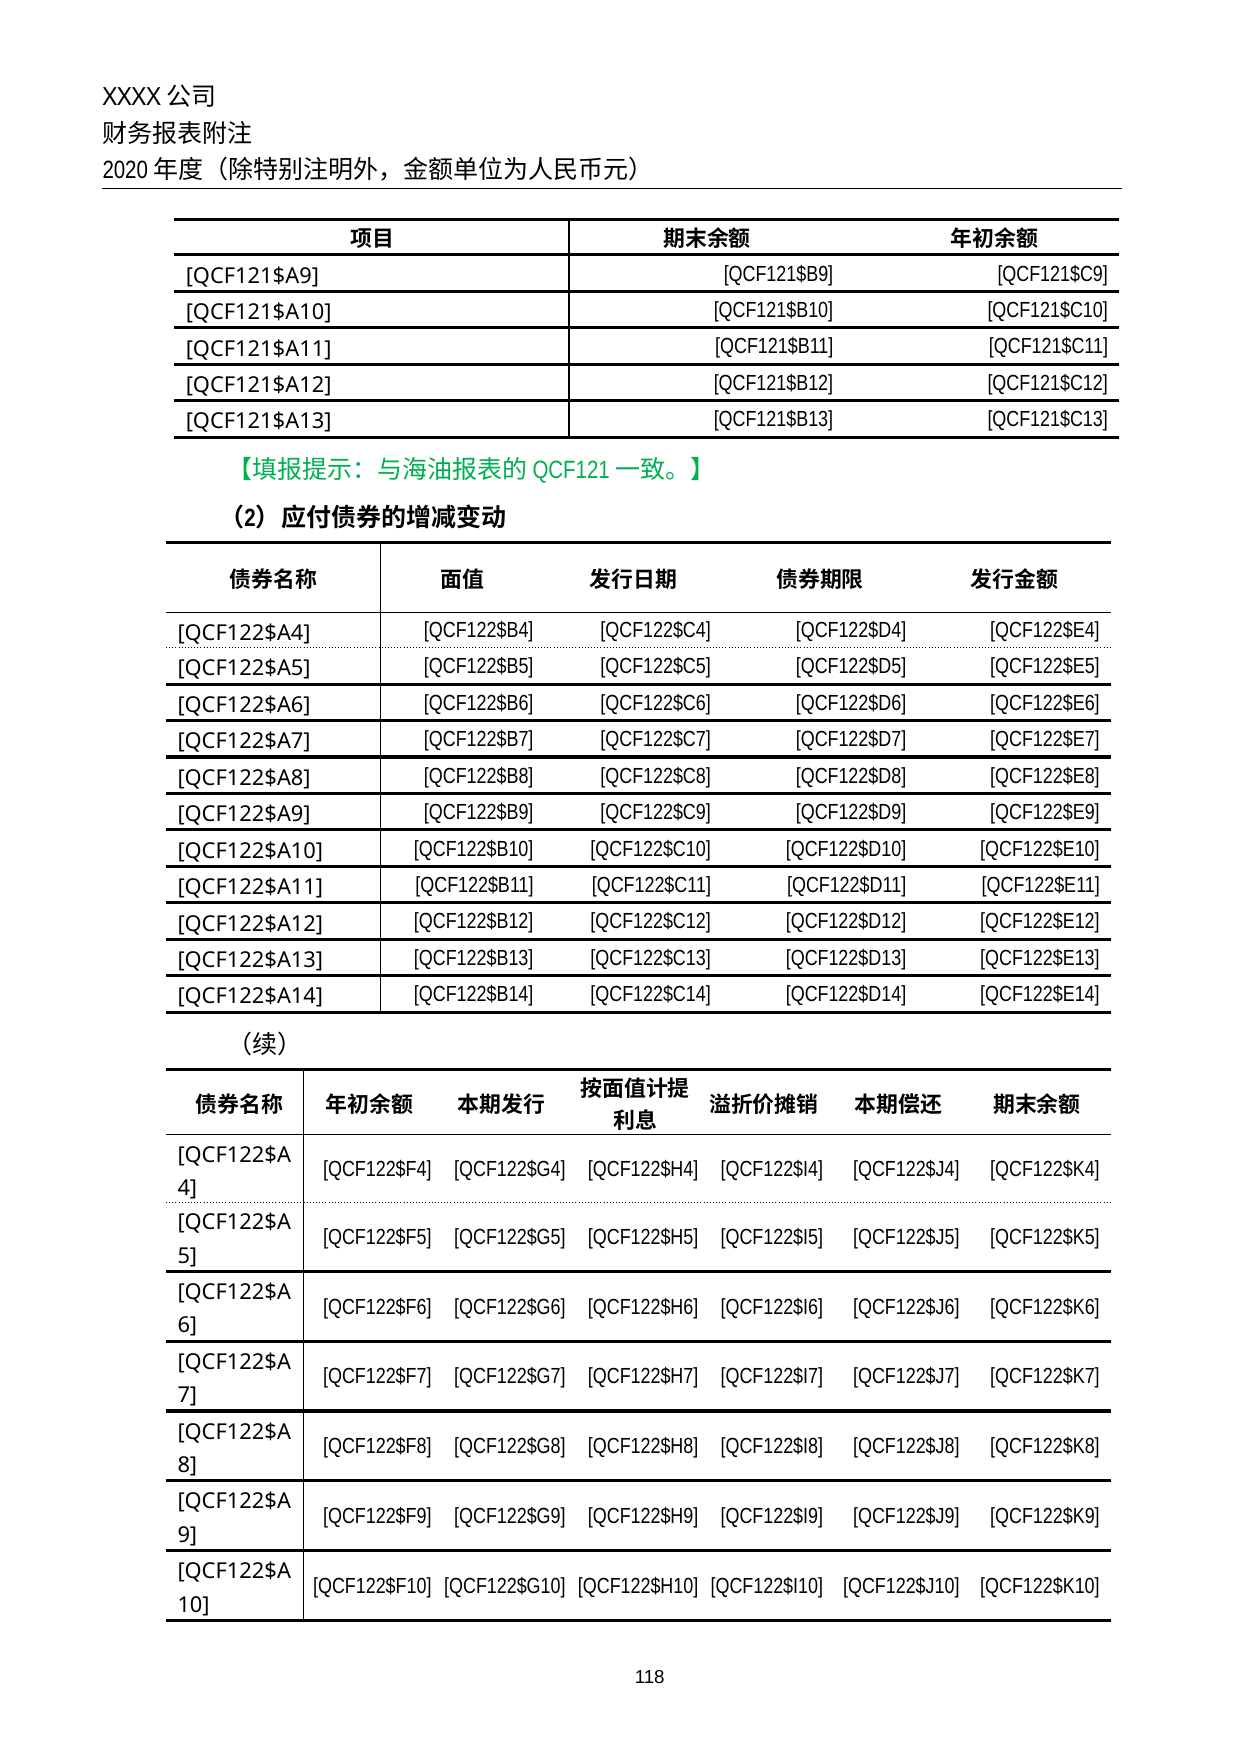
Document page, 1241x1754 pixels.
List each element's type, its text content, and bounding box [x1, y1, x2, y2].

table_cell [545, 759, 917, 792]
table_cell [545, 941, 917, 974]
list 应付债券的增减变动 [177, 493, 1122, 534]
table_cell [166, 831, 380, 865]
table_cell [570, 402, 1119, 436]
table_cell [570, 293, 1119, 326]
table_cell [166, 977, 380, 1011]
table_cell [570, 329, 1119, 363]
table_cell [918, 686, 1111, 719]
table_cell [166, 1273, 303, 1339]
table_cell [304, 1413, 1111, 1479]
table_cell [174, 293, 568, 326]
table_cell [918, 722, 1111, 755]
text 【填报提示：与海油报表的QCF121一致。】 [177, 445, 1122, 487]
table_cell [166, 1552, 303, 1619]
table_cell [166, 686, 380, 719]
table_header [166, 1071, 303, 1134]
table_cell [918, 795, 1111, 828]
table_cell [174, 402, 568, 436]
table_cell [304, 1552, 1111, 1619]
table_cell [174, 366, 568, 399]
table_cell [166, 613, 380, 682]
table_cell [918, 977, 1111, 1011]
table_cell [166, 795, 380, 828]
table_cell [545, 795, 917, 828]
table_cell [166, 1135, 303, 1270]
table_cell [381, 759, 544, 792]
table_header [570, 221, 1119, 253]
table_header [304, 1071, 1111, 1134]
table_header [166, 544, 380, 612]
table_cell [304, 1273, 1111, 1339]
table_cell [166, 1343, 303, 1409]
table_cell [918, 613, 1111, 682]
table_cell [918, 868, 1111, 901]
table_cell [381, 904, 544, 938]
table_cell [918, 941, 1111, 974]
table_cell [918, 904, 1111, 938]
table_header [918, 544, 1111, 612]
text （续） [177, 1020, 1122, 1062]
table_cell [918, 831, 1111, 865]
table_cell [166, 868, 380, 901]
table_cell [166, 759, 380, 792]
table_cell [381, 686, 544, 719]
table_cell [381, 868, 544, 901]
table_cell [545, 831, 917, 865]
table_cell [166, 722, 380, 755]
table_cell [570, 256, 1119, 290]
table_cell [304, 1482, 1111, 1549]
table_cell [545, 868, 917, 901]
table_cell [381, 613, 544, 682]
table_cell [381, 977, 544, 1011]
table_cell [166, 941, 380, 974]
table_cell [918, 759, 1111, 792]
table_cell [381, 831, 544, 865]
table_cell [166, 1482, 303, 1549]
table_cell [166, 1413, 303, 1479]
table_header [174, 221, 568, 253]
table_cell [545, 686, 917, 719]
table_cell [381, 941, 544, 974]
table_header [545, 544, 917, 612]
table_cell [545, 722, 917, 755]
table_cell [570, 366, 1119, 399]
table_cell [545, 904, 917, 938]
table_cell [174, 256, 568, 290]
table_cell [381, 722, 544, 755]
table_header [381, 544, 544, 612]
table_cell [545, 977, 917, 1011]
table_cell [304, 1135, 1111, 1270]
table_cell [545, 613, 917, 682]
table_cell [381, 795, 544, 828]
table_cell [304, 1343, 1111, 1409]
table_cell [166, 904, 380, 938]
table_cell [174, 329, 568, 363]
